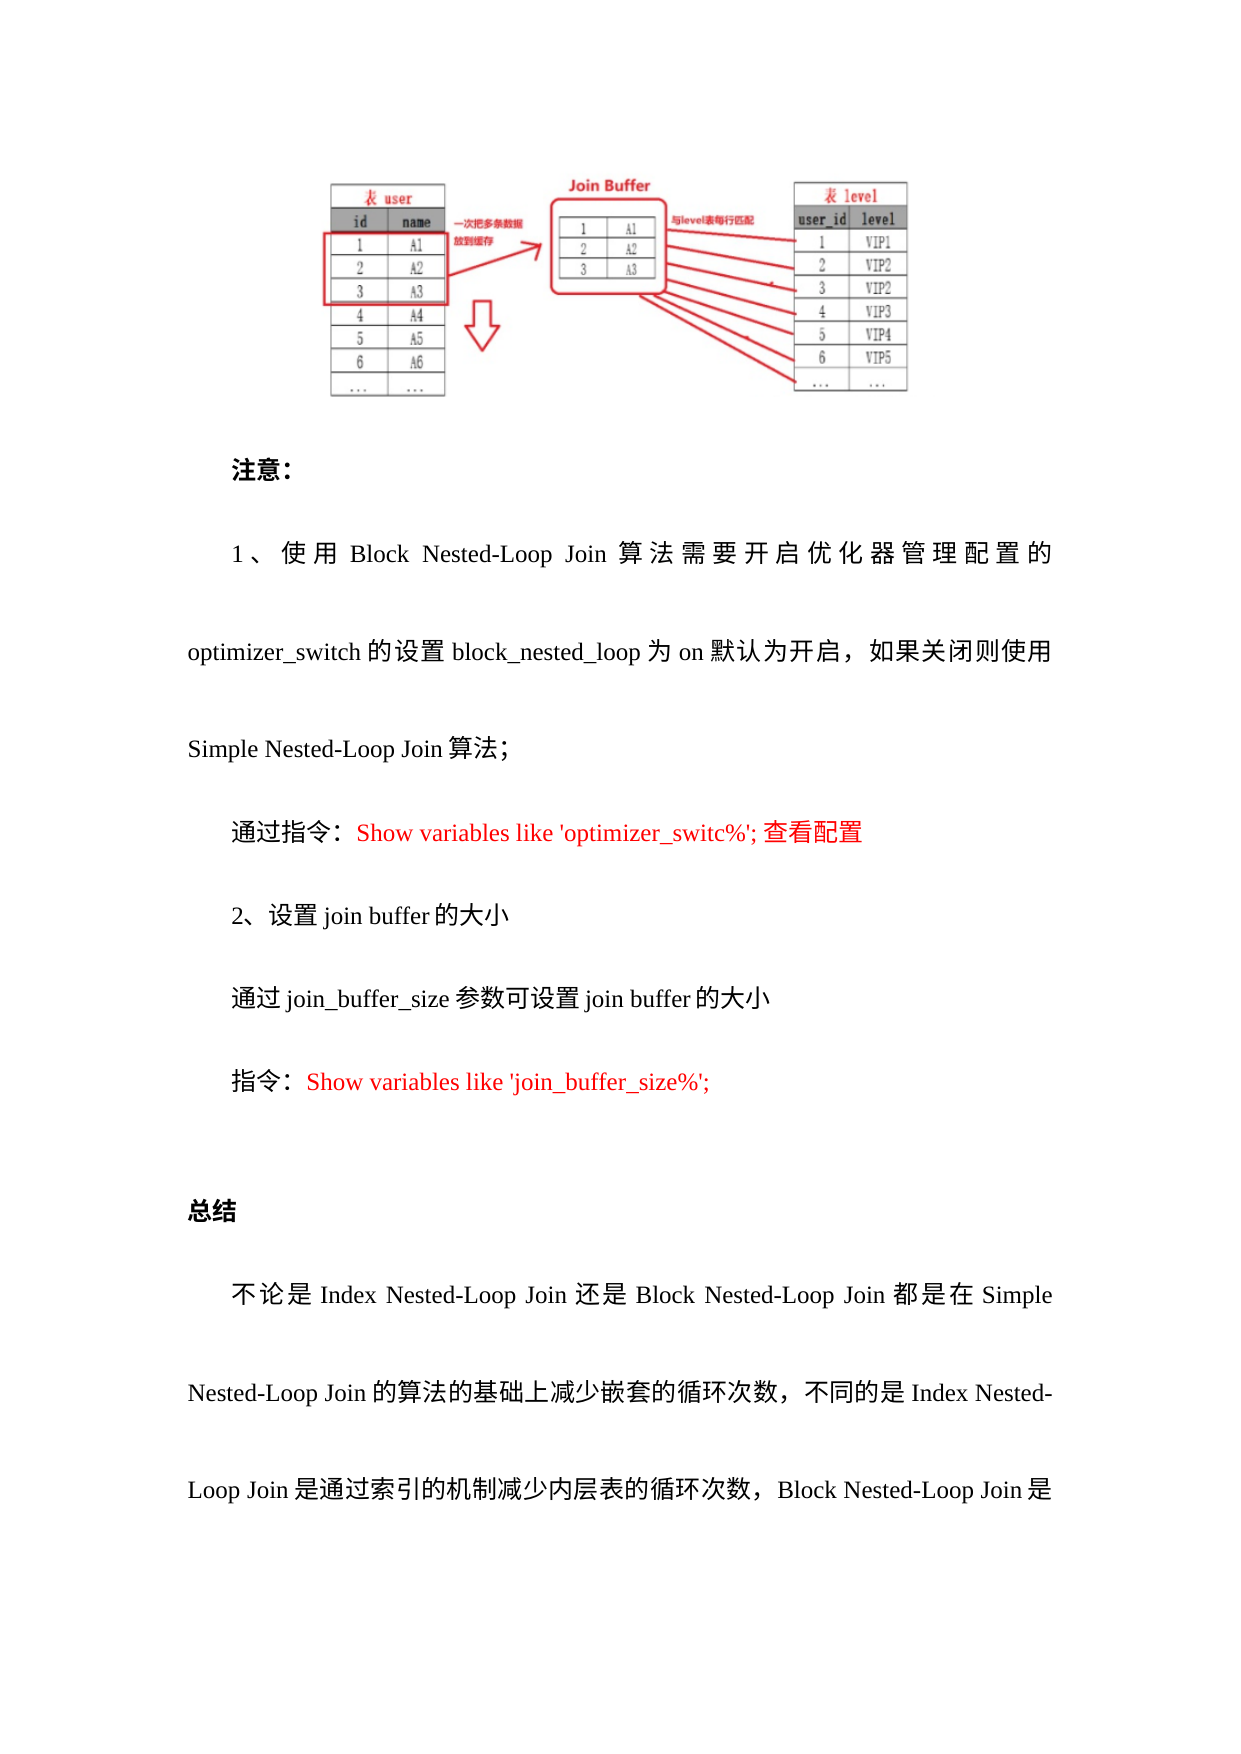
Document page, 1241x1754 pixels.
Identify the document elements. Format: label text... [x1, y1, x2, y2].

text 通过指令：Show variables like 'optimizer_switc%'; 查看配置 [187, 798, 1053, 863]
picture [305, 162, 936, 397]
text 注意： [187, 436, 1053, 501]
text 2、设置join buffer的大小 [187, 881, 1053, 946]
subtitle 总结 [187, 1177, 1053, 1242]
text 通过join_buffer_size参数可设置join buffer的大小 [187, 964, 1053, 1029]
text 指令：Show variables like 'join_buffer_size%'; [187, 1047, 1053, 1112]
text 1、使用Block Nested-Loop Join算法需要开启优化器管理配置的optimizer_switch的设置block_nested_loop为on默认为开启，如果关闭则使用Simple Nested-Loop Join算法； [187, 519, 1053, 779]
